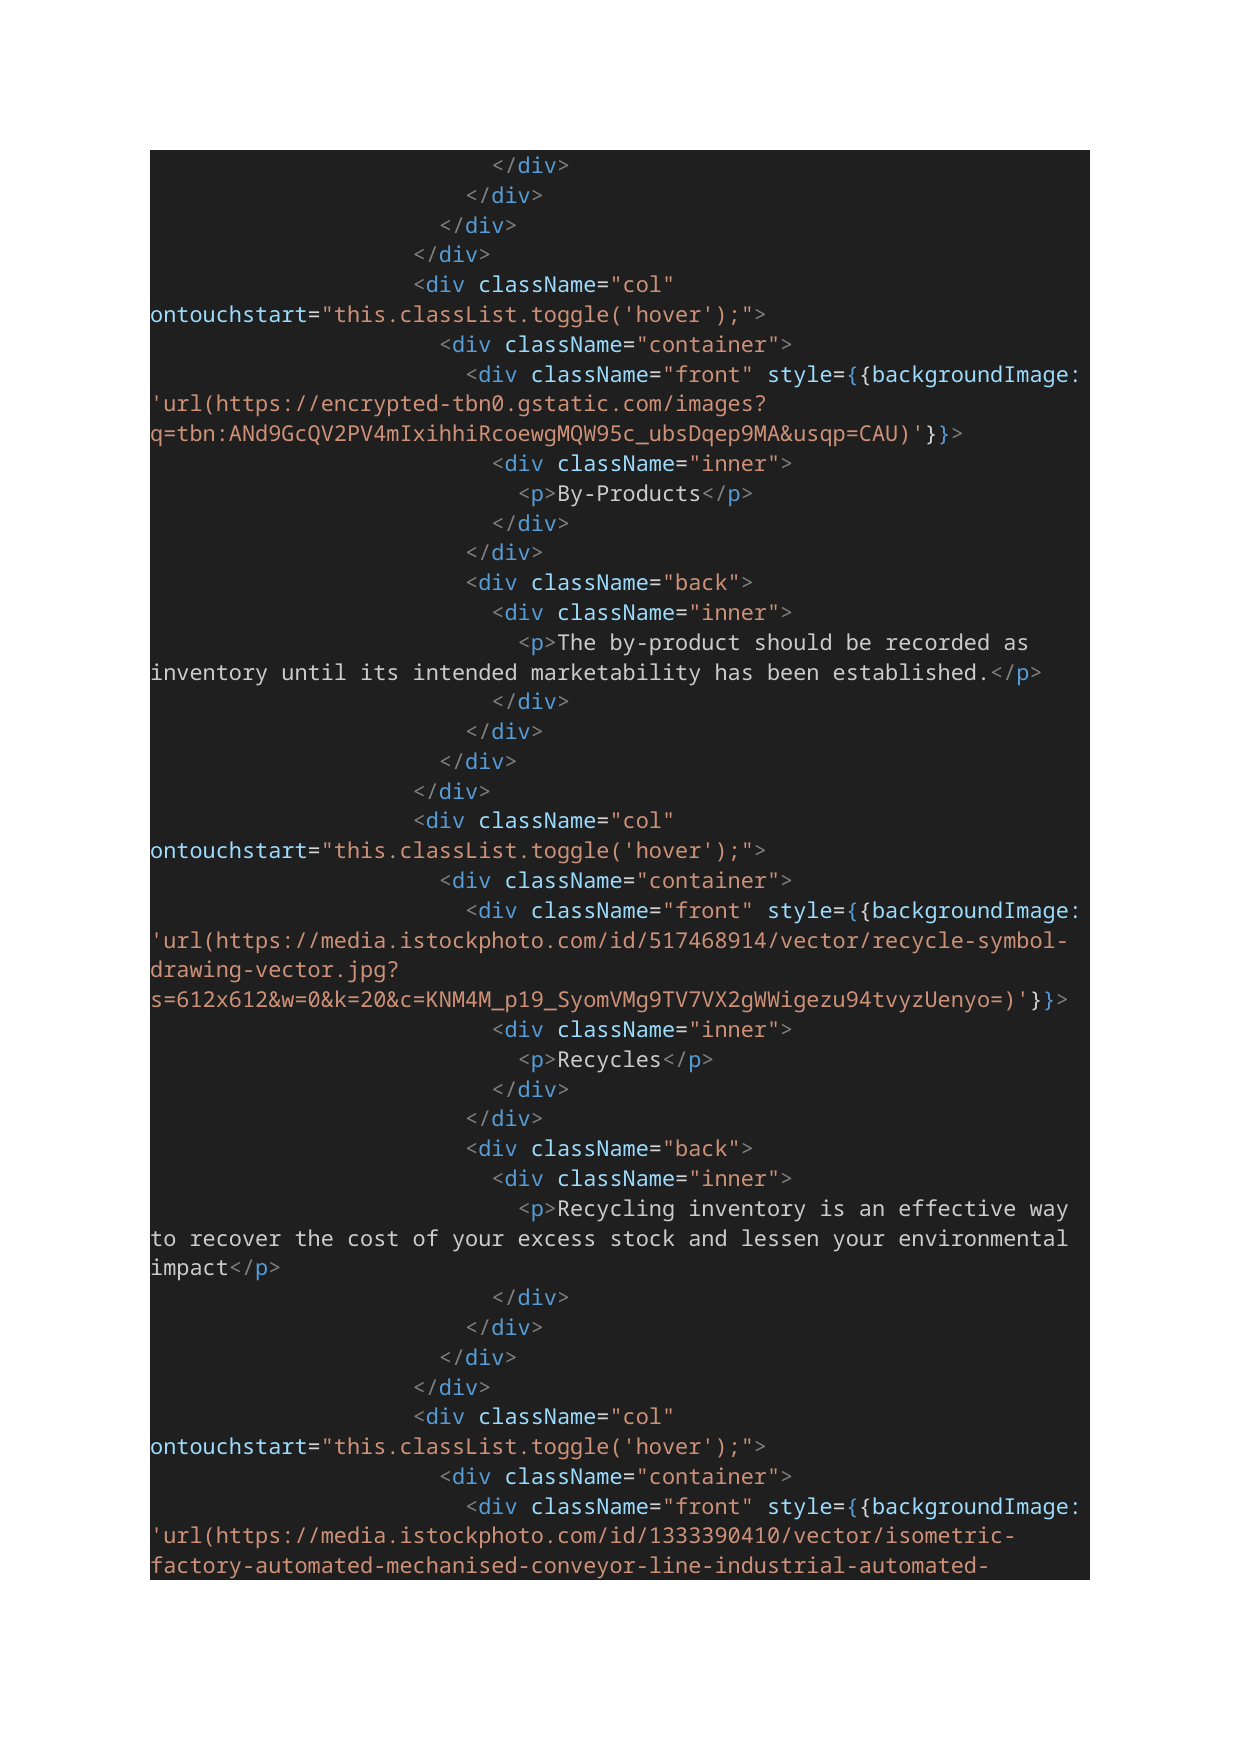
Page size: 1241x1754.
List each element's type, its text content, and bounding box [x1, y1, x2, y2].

text </div> [150, 1371, 1090, 1401]
text </div> [150, 1282, 1090, 1312]
text <div className="container"> [150, 865, 1090, 895]
text </div> [150, 239, 1090, 269]
text <div className="inner"> [150, 448, 1090, 478]
text <div className="front" style={{backgroundImage: 'url(https://media.istockphoto.com/id/517468914/vector/recycle-symbol-drawing-vector.jpg?s=612x612&w=0&k=20&c=KNM4M_p19_SyomVMg9TV7VX2gWWigezu94tvyzUenyo=)'}}> [150, 895, 1090, 1014]
text </div> [150, 1073, 1090, 1103]
text </div> [150, 150, 1090, 180]
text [150, 1491, 1090, 1580]
text </div> [150, 507, 1090, 537]
text </div> [150, 716, 1090, 746]
text <div className="back"> [150, 1133, 1090, 1163]
text <div className="container"> [150, 329, 1090, 358]
text </div> [150, 776, 1090, 805]
text </div> [150, 746, 1090, 776]
text <div className="inner"> [150, 597, 1090, 627]
text <div className="container"> [150, 1461, 1090, 1491]
text </div> [150, 209, 1090, 239]
text <div className="col" ontouchstart="this.classList.toggle('hover');"> [150, 269, 1090, 329]
text <div className="back"> [150, 567, 1090, 597]
text </div> [150, 686, 1090, 716]
text <div className="front" style={{backgroundImage: 'url(https://encrypted-tbn0.gstatic.com/images?q=tbn:ANd9GcQV2PV4mIxihhiRcoewgMQW95c_ubsDqep9MA&usqp=CAU)'}}> [150, 358, 1090, 448]
text <div className="col" ontouchstart="this.classList.toggle('hover');"> [150, 805, 1090, 865]
text </div> [150, 180, 1090, 209]
text <p>Recycles</p> [150, 1044, 1090, 1073]
text <p>The by-product should be recorded as inventory until its intended marketability has been established.</p> [150, 627, 1090, 686]
text <div className="inner"> [150, 1163, 1090, 1193]
text </div> [150, 1312, 1090, 1342]
text <p>Recycling inventory is an effective way to recover the cost of your excess stock and lessen your environmental impact</p> [150, 1193, 1090, 1282]
text </div> [150, 537, 1090, 567]
text <p>By-Products</p> [150, 478, 1090, 507]
text <div className="col" ontouchstart="this.classList.toggle('hover');"> [150, 1401, 1090, 1461]
text </div> [150, 1342, 1090, 1371]
text </div> [150, 1103, 1090, 1133]
text <div className="inner"> [150, 1014, 1090, 1044]
